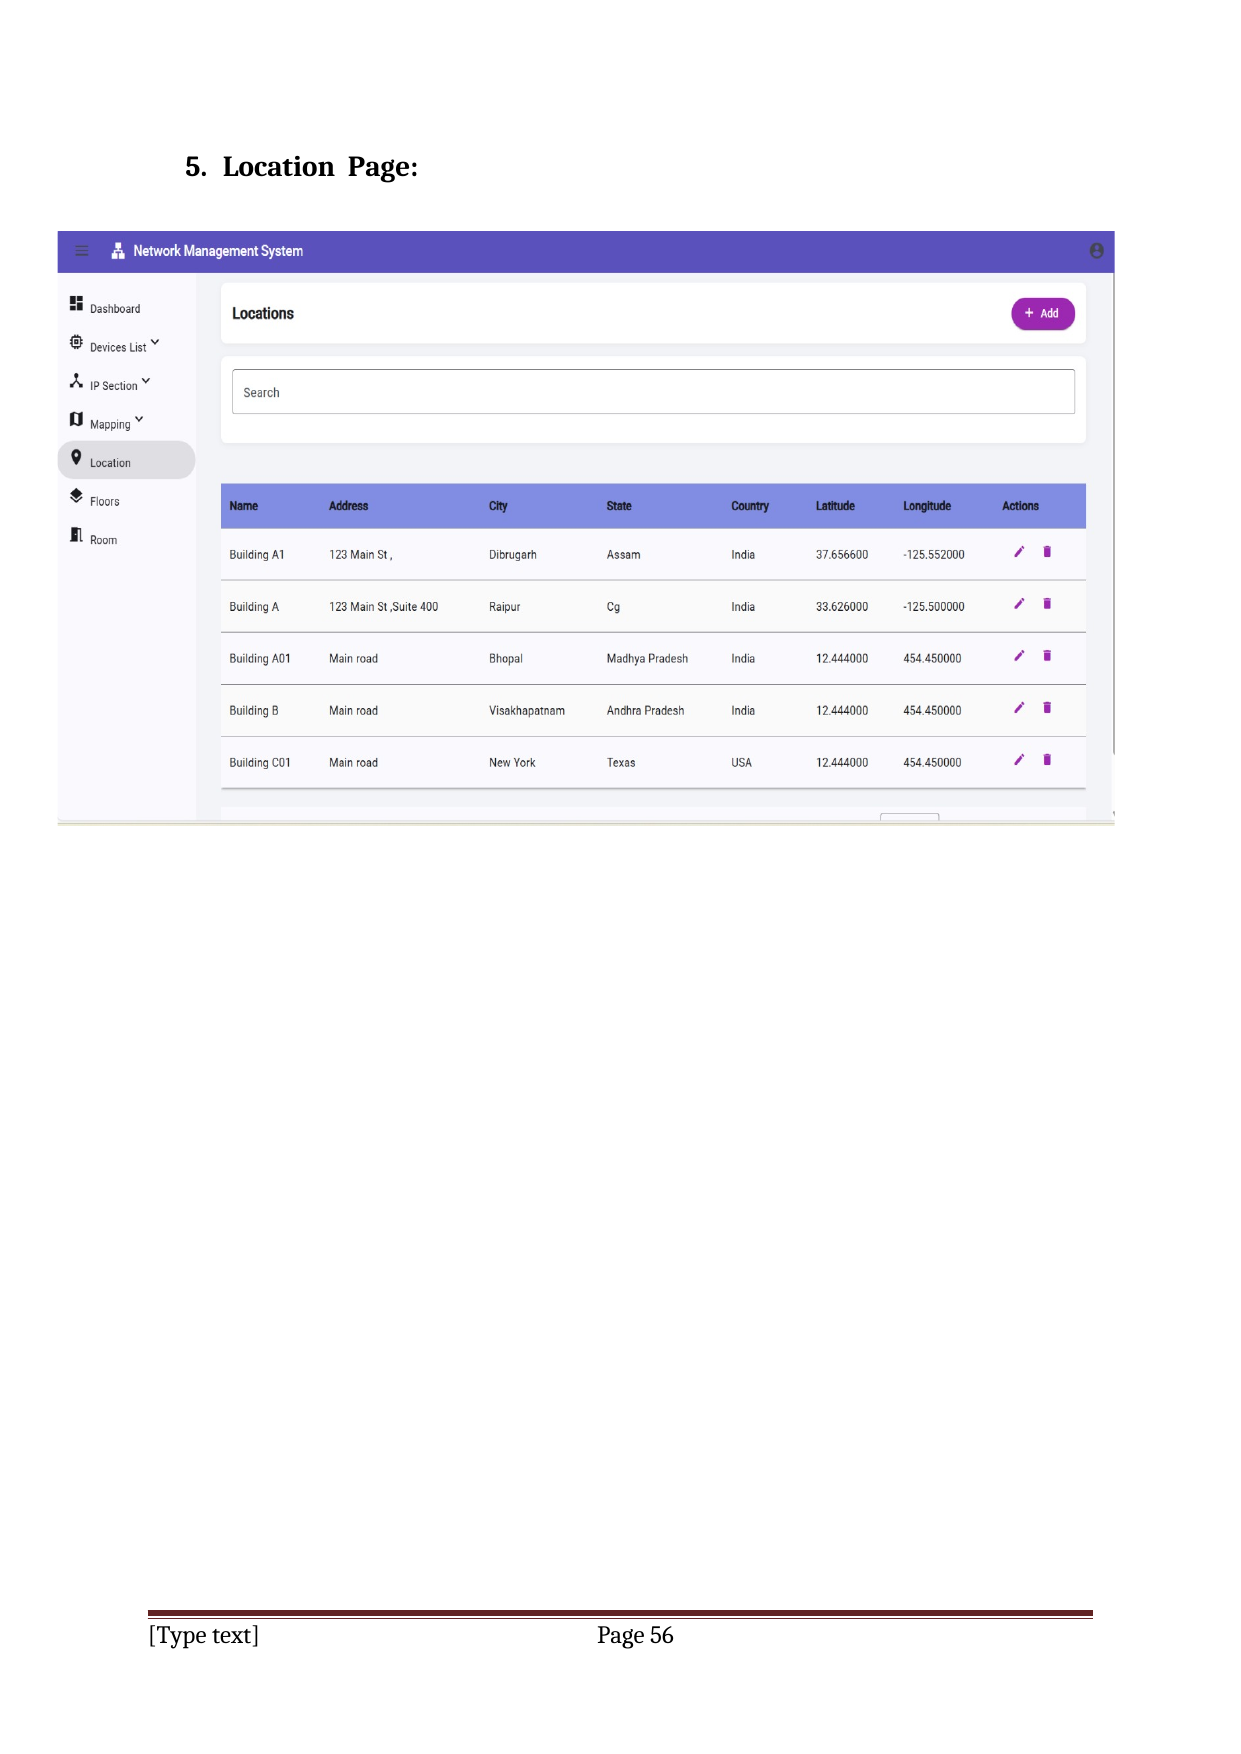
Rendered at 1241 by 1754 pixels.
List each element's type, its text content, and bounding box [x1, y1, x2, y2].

picture [57, 231, 1115, 826]
list Location Page: [185, 150, 1093, 183]
